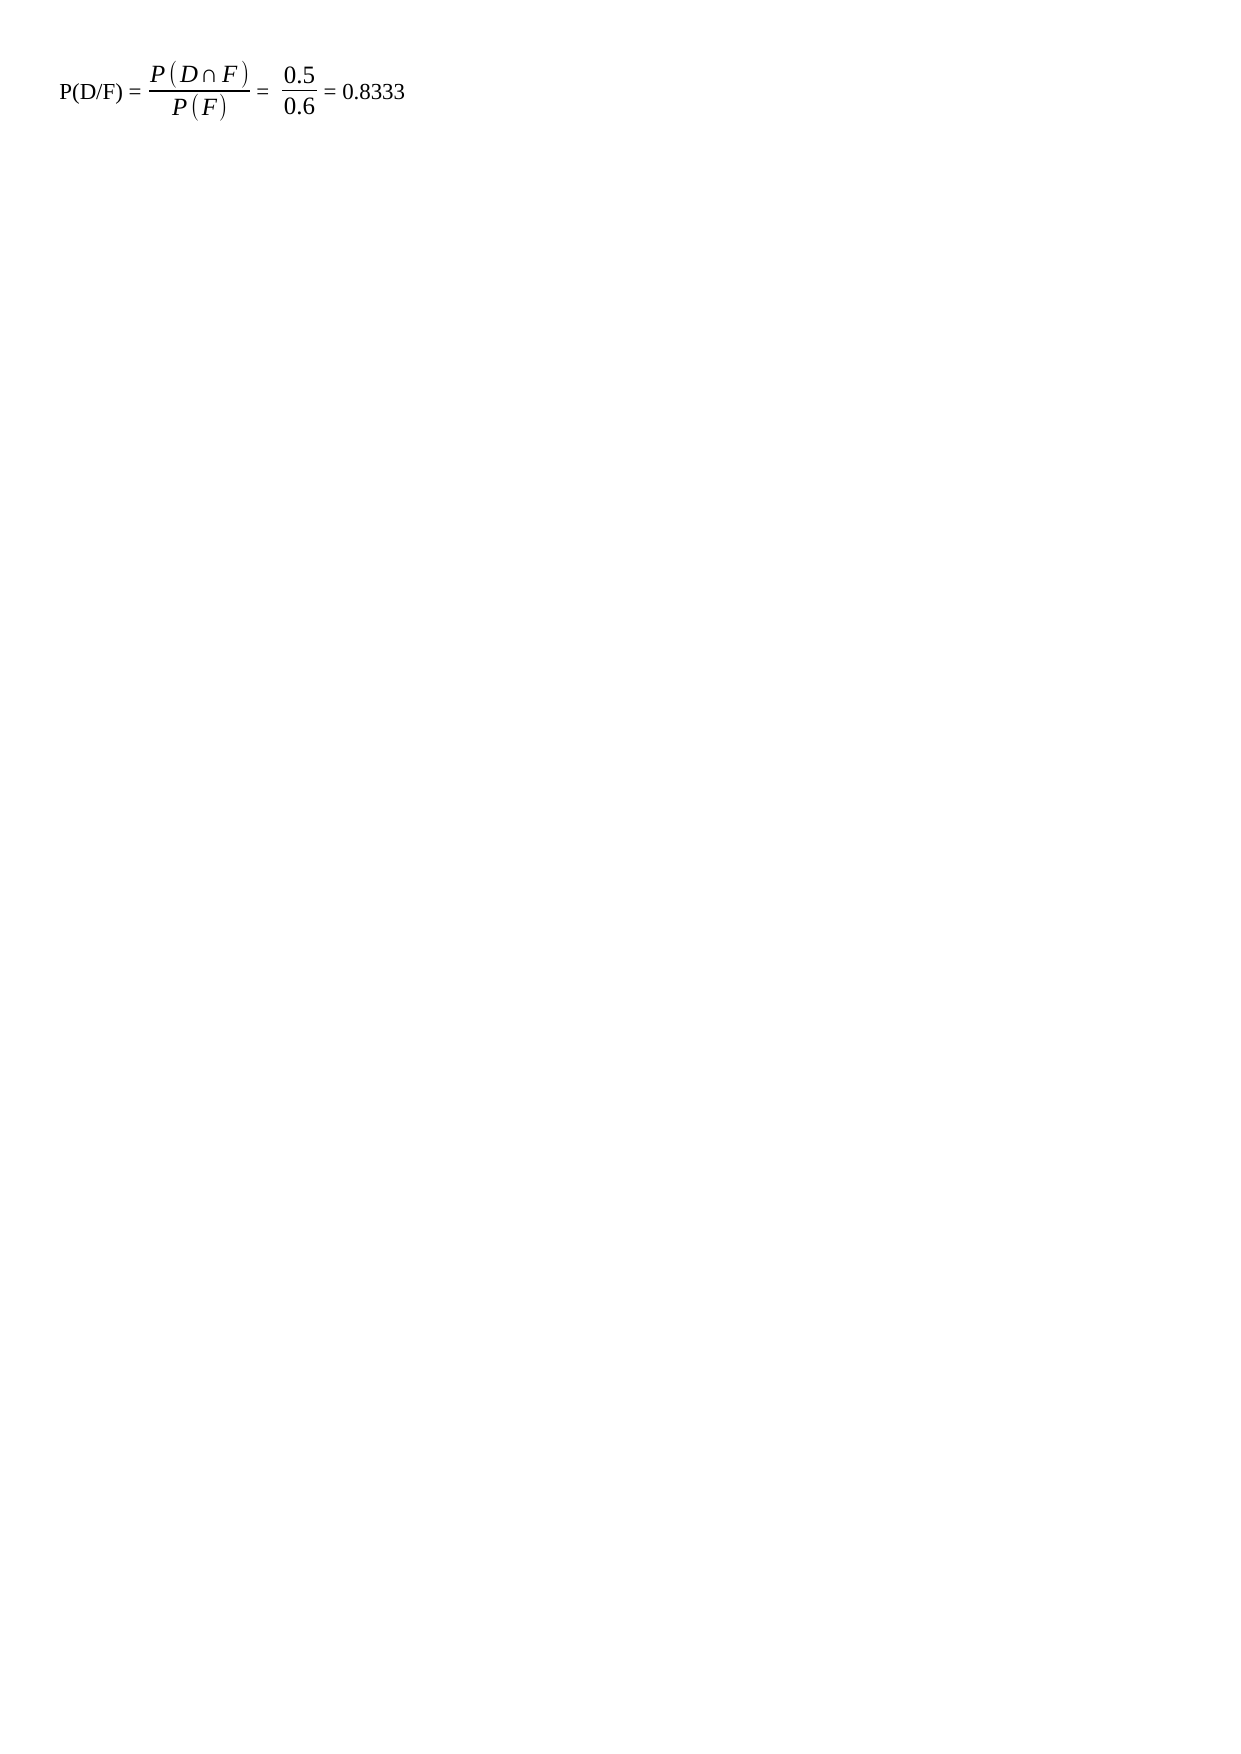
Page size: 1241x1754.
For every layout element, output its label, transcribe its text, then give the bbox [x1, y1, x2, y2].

text P(D/F) = = = 0.8333 [59, 59, 1181, 123]
